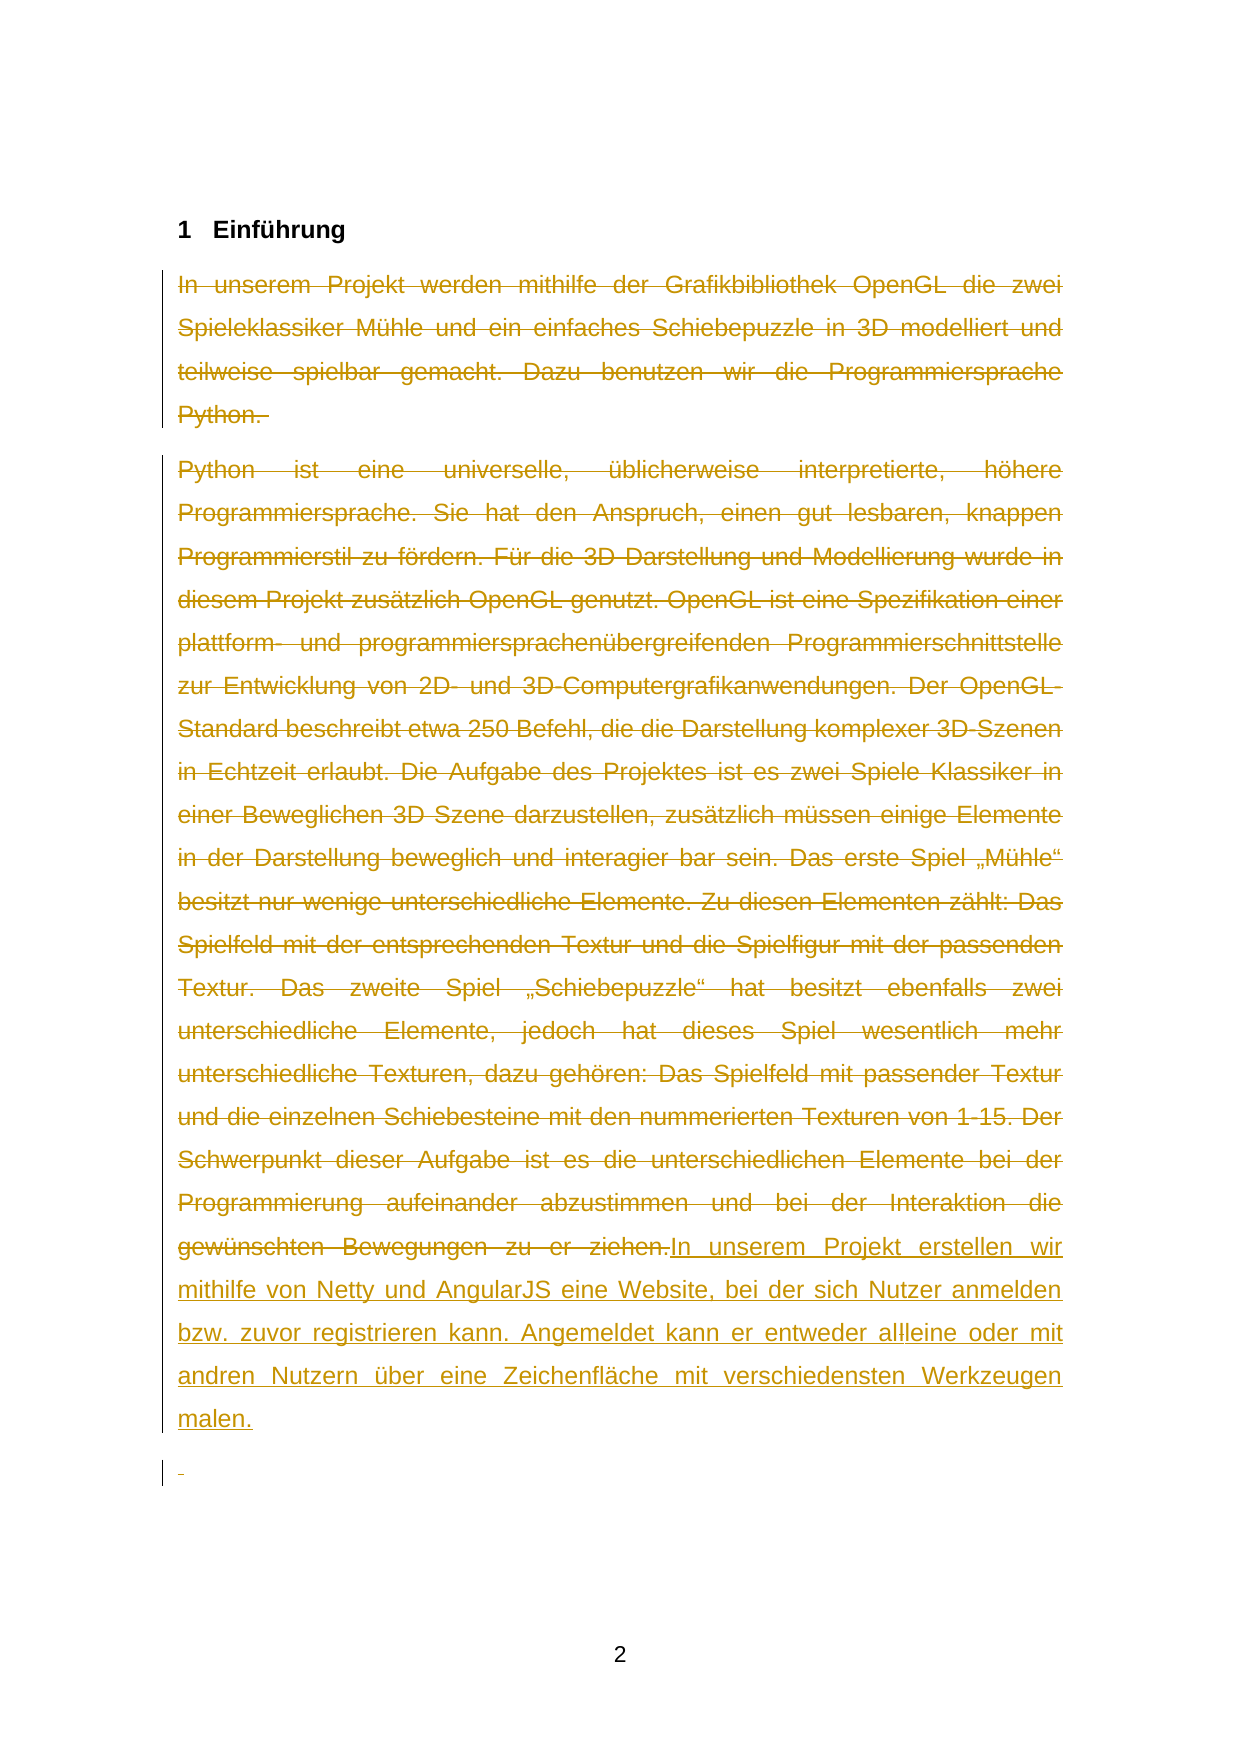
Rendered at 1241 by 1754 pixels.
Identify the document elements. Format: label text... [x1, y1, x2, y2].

subtitle Einführung [177, 215, 1063, 243]
